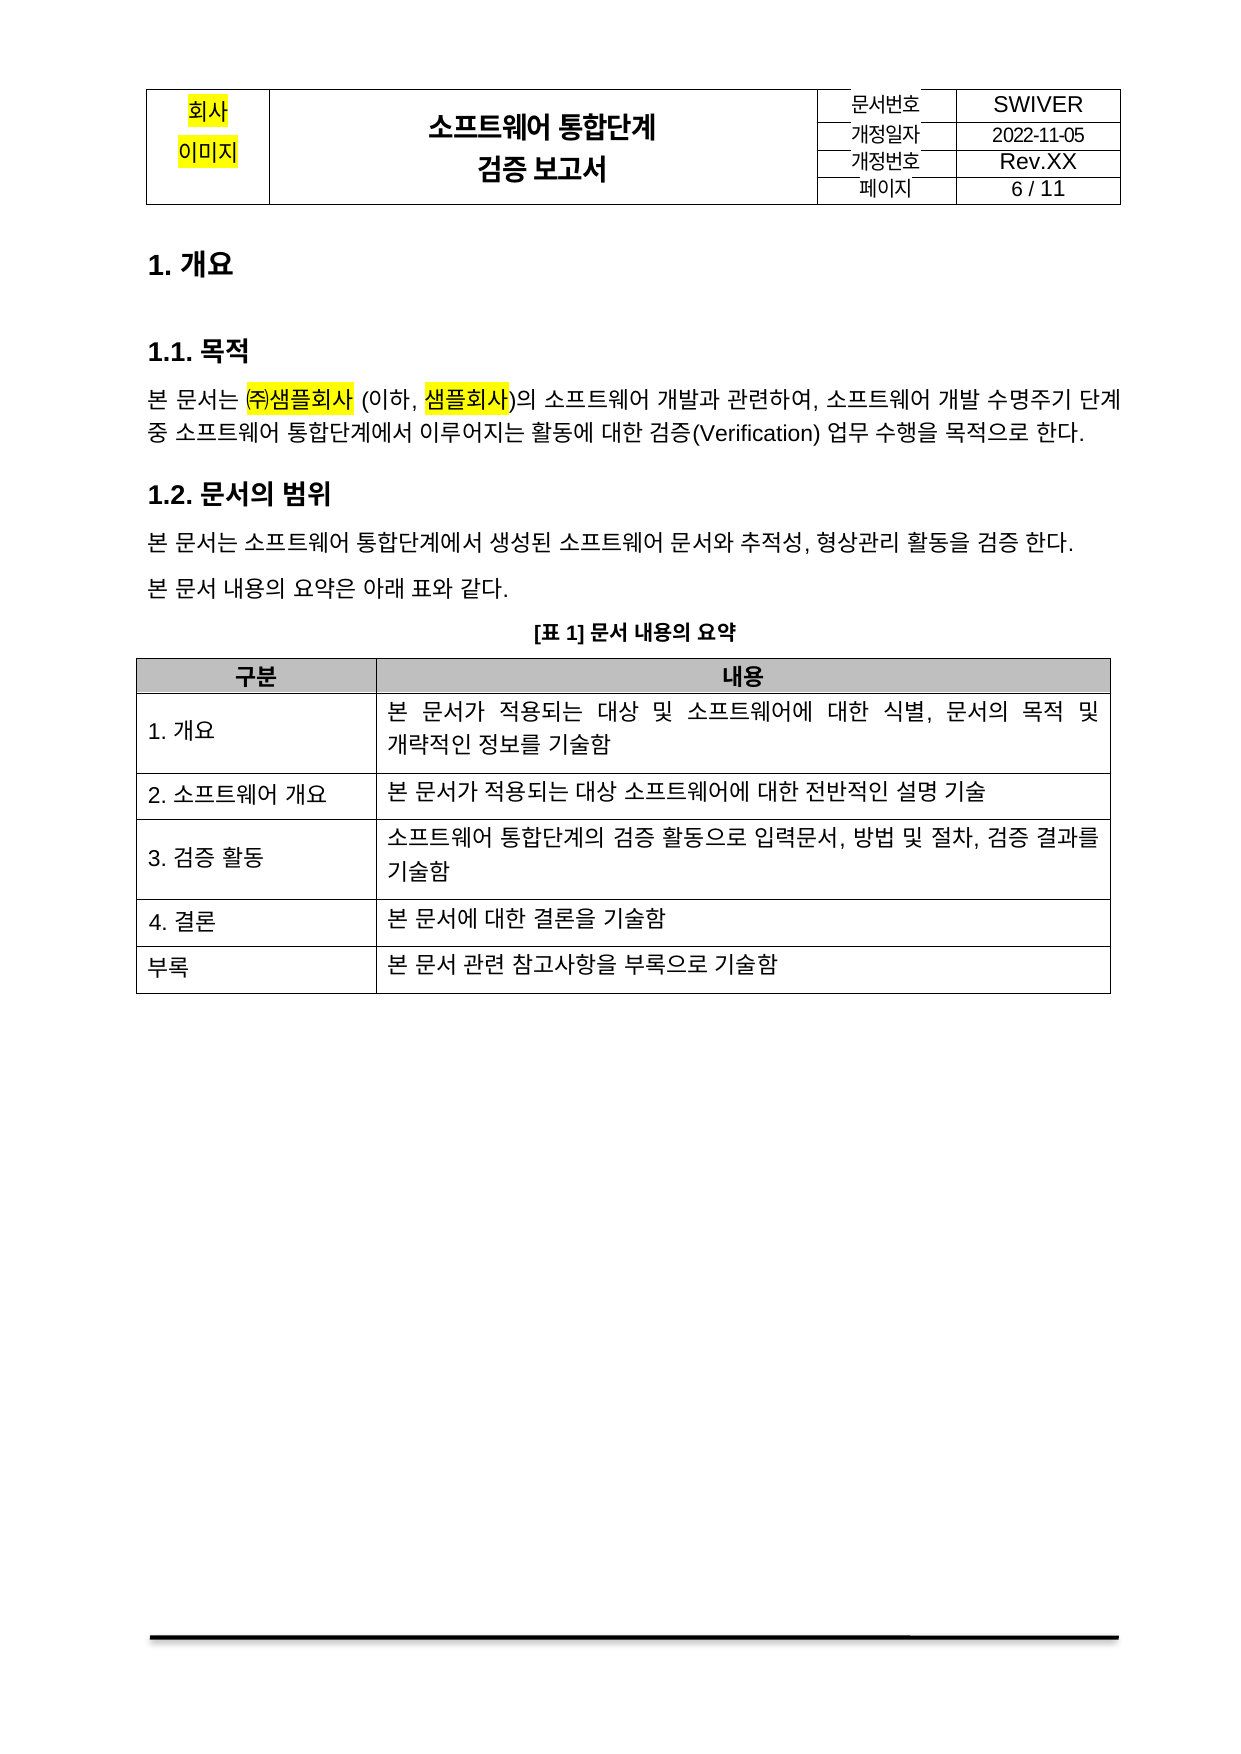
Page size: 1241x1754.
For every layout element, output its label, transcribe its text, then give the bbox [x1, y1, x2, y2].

table_cell 1. 개요 [137, 694, 376, 772]
table_cell 소프트웨어 통합단계의 검증 활동으로 입력문서, 방법 및 절차, 검증 결과를 기술함 [377, 820, 1110, 899]
table_header 구분 [137, 659, 376, 692]
table_cell 본 문서에 대한 결론을 기술함 [377, 900, 1110, 946]
text 목적 [148, 330, 1122, 369]
text 개요 [148, 241, 1122, 284]
table_header 내용 [377, 659, 1110, 692]
table_cell 본 문서 관련 참고사항을 부록으로 기술함 [377, 947, 1110, 993]
text 본 문서는 ㈜샘플회사 (이하, 샘플회사)의 소프트웨어 개발과 관련하여, 소프트웨어 개발 수명주기 단계 중 소프트웨어 통합단계에서 이루어지는 활동에 대한 검증(Verification) 업무 수행을 목적으로 한다. [148, 382, 1122, 448]
text 문서의 범위 [148, 473, 1122, 512]
table_cell 본 문서가 적용되는 대상 소프트웨어에 대한 전반적인 설명 기술 [377, 774, 1110, 819]
text [표 1] 문서 내용의 요약 [148, 616, 1122, 647]
table_cell 4. 결론 [137, 900, 376, 946]
text 본 문서는 소프트웨어 통합단계에서 생성된 소프트웨어 문서와 추적성, 형상관리 활동을 검증 한다. [148, 525, 1122, 558]
text 본 문서 내용의 요약은 아래 표와 같다. [148, 571, 1122, 604]
table_cell 부록 [137, 947, 376, 993]
table_cell 본 문서가 적용되는 대상 및 소프트웨어에 대한 식별, 문서의 목적 및 개략적인 정보를 기술함 [377, 694, 1110, 772]
table_cell 3. 검증 활동 [137, 820, 376, 899]
table_cell 2. 소프트웨어 개요 [137, 774, 376, 819]
